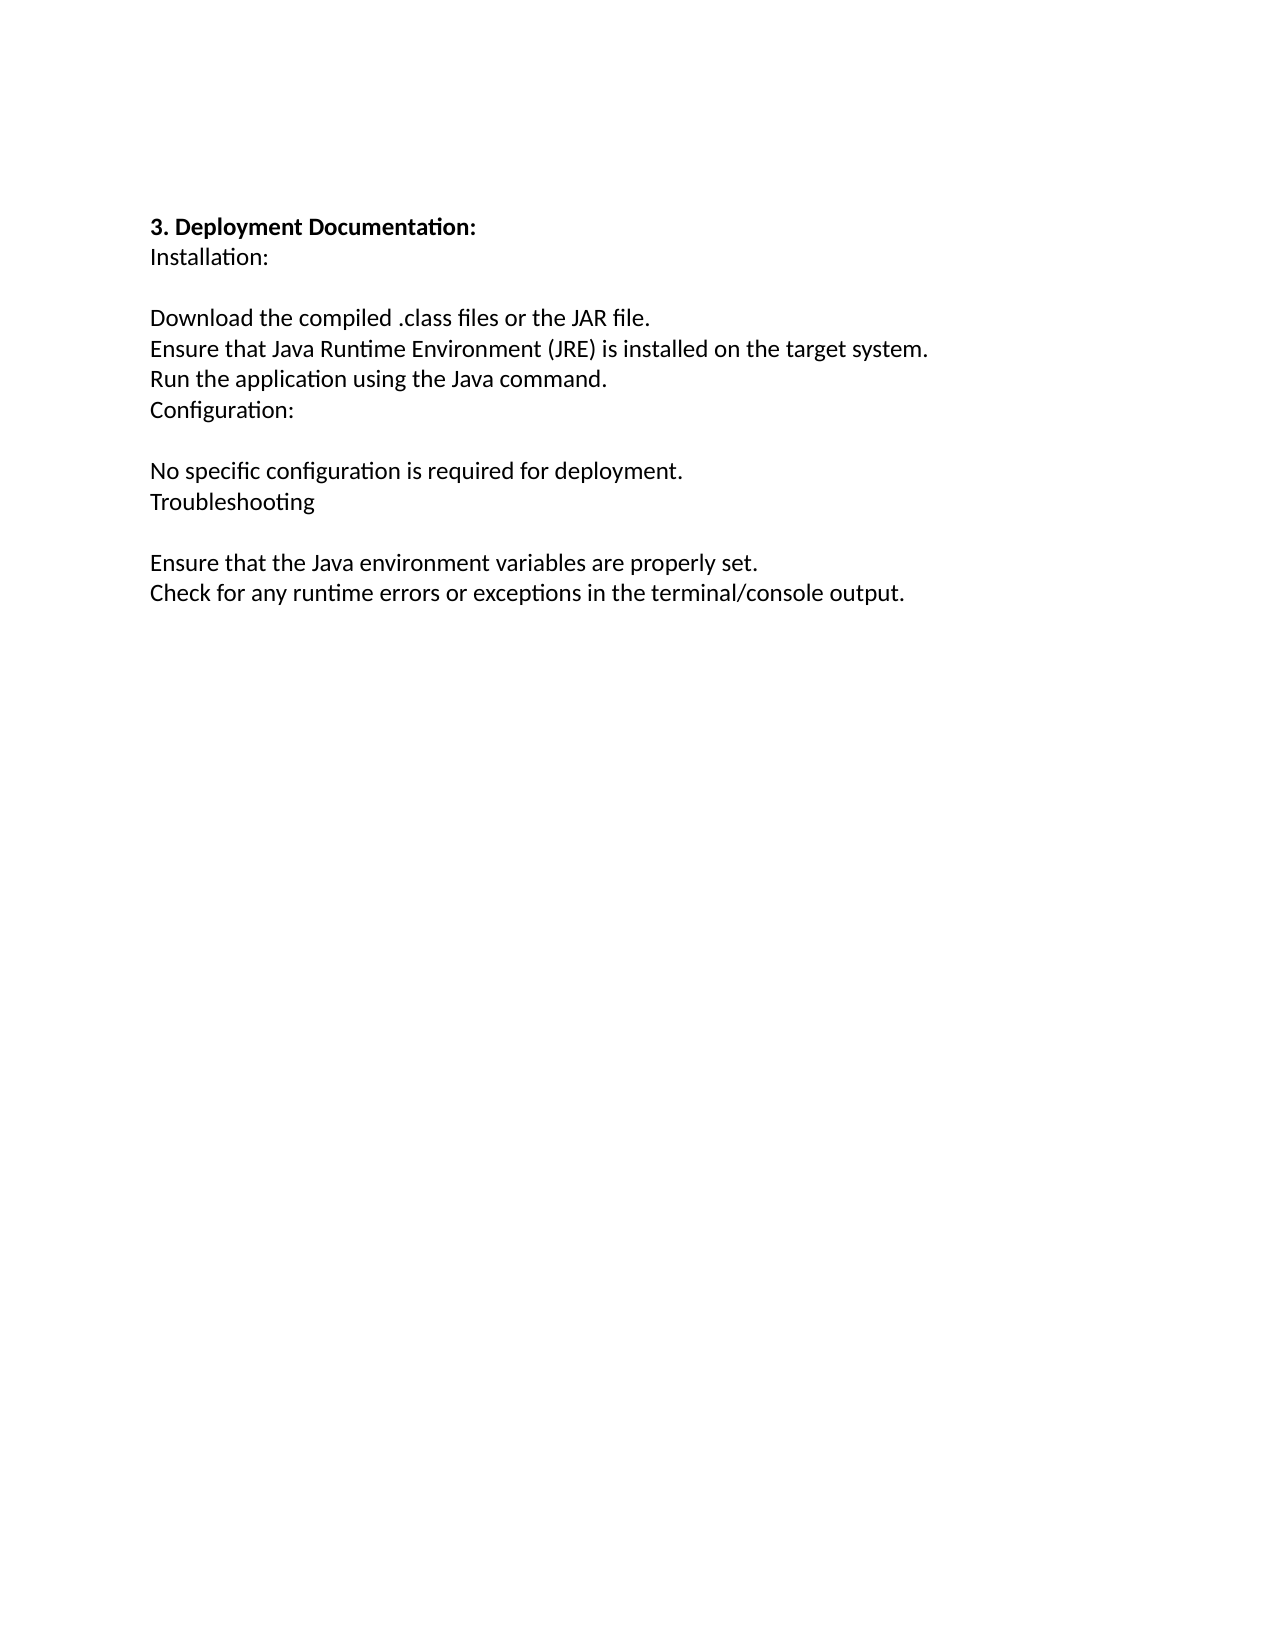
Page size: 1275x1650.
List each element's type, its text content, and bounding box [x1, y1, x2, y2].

text Ensure that the Java environment variables are properly set. [150, 547, 1125, 577]
text 3. Deployment Documentation: [150, 211, 1125, 242]
text Check for any runtime errors or exceptions in the terminal/console output. [150, 577, 1125, 608]
text Download the compiled .class files or the JAR file. [150, 303, 1125, 333]
text No specific configuration is required for deployment. [150, 455, 1125, 486]
text Configuration: [150, 394, 1125, 425]
text Ensure that Java Runtime Environment (JRE) is installed on the target system. [150, 333, 1125, 364]
text Installation: [150, 242, 1125, 272]
text Run the application using the Java command. [150, 364, 1125, 394]
text Troubleshooting [150, 486, 1125, 516]
